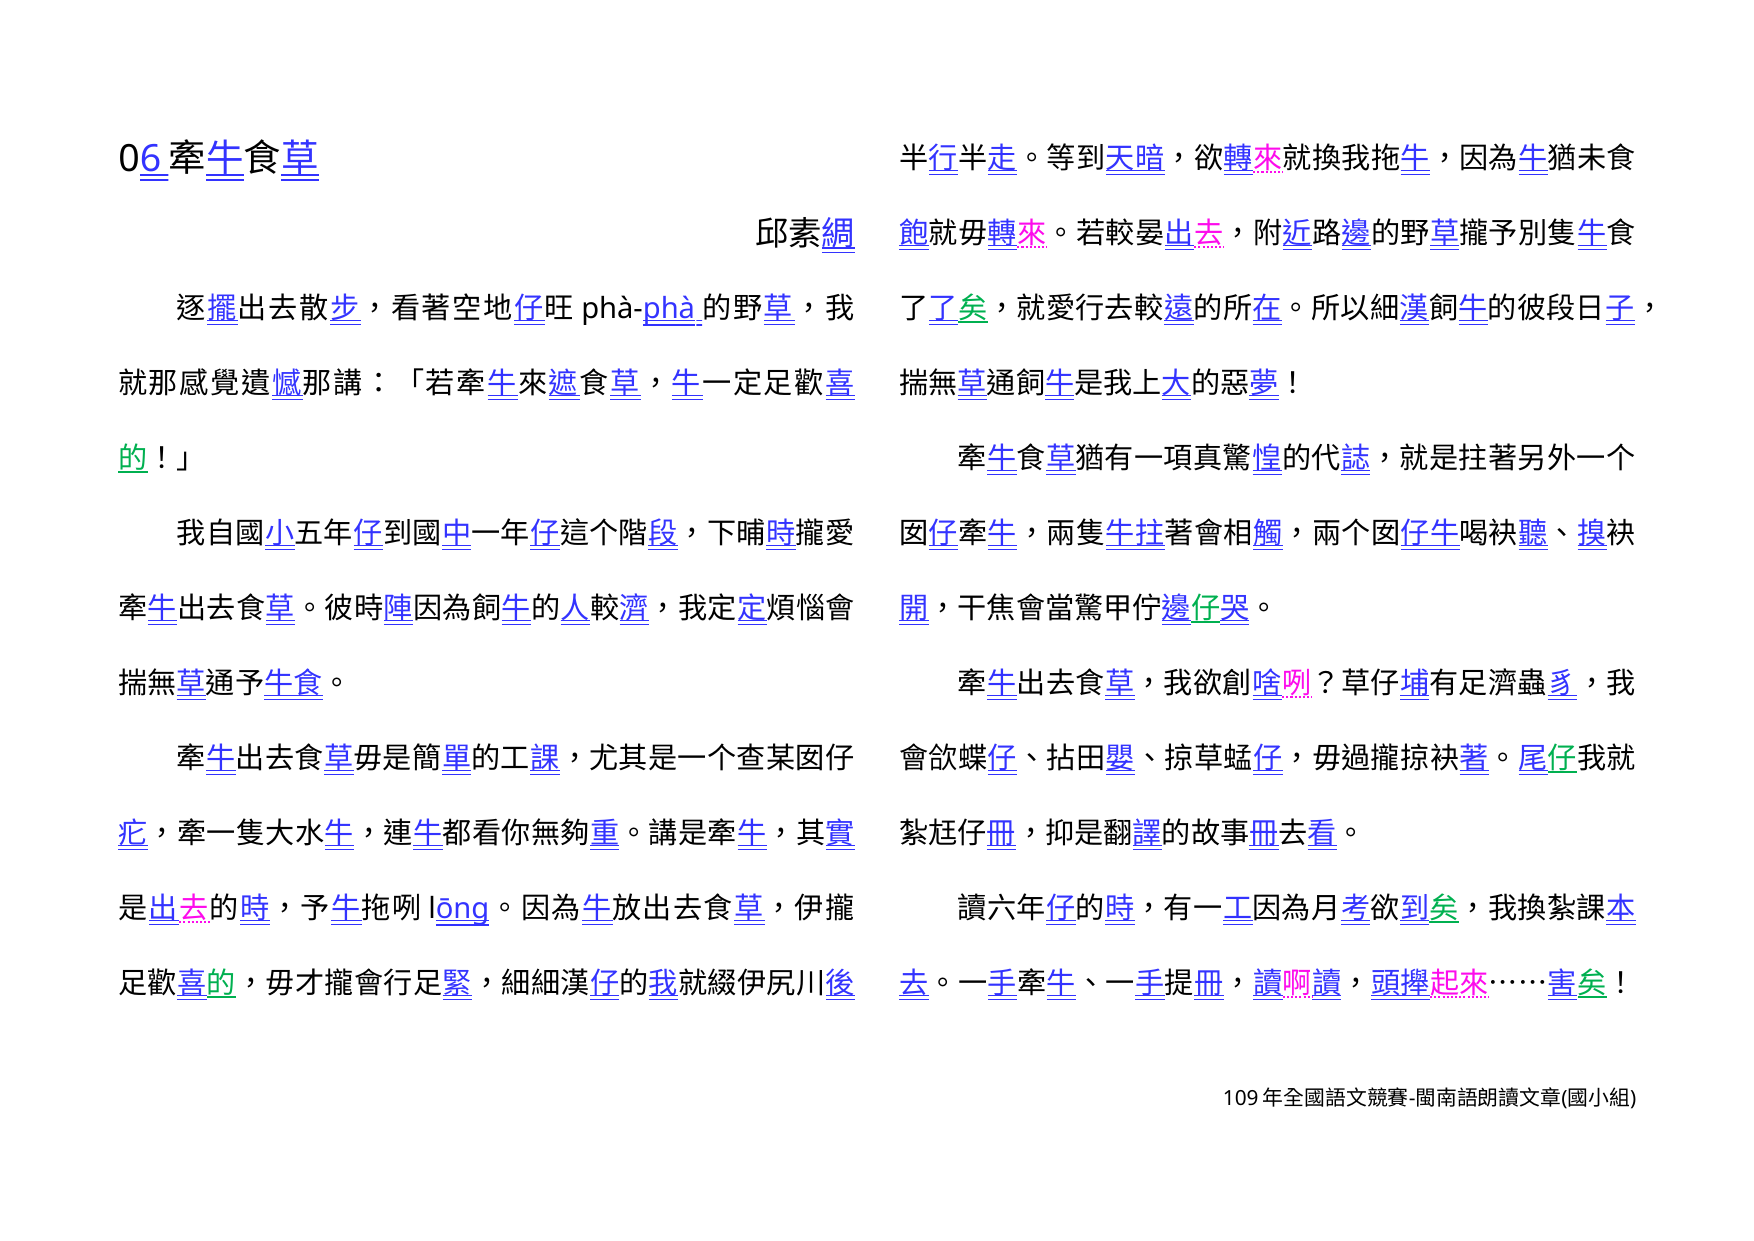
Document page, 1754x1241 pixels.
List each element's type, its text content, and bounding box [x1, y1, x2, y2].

text 我自國小五年仔到國中一年仔這个階段，下晡時攏愛牽牛出去食草。彼時陣因為飼牛的人較濟，我定定煩惱會揣無草通予牛食。 [118, 493, 855, 718]
text 06牽牛食草 [118, 118, 855, 193]
text 牽牛出去食草毋是簡單的工課，尤其是一个查某囡仔疕，牽一隻大水牛，連牛都看你無夠重。講是牽牛，其實是出去的時，予牛拖咧lōng。因為牛放出去食草，伊攏足歡喜的，毋才攏會行足緊，細細漢仔的我就綴伊尻川後半行半走。等到天暗，欲轉來就換我拖牛，因為牛猶未食飽就毋轉來。若較晏出去，附近路邊的野草攏予別隻牛食了了矣，就愛行去較遠的所在。所以細漢飼牛的彼段日子，揣無草通飼牛是我上大的惡夢！ [118, 718, 855, 1018]
text 牽牛出去食草，我欲創啥咧？草仔埔有足濟蟲豸，我會欱蝶仔、拈田嬰、掠草蜢仔，毋過攏掠袂著。尾仔我就紮尪仔冊，抑是翻譯的故事冊去看。 [899, 643, 1636, 868]
text 牽牛食草猶有一項真驚惶的代誌，就是拄著另外一个囡仔牽牛，兩隻牛拄著會相觸，兩个囡仔牛喝袂聽、搝袂開，干焦會當驚甲佇邊仔哭。 [899, 418, 1636, 643]
text 逐擺出去散步，看著空地仔旺phà-phà的野草，我就那感覺遺憾那講：「若牽牛來遮食草，牛一定足歡喜的！」 [118, 268, 855, 493]
text 牽牛出去食草毋是簡單的工課，尤其是一个查某囡仔疕，牽一隻大水牛，連牛都看你無夠重。講是牽牛，其實是出去的時，予牛拖咧lōng。因為牛放出去食草，伊攏足歡喜的，毋才攏會行足緊，細細漢仔的我就綴伊尻川後半行半走。等到天暗，欲轉來就換我拖牛，因為牛猶未食飽就毋轉來。若較晏出去，附近路邊的野草攏予別隻牛食了了矣，就愛行去較遠的所在。所以細漢飼牛的彼段日子，揣無草通飼牛是我上大的惡夢！ [899, 118, 1636, 418]
text 讀六年仔的時，有一工因為月考欲到矣，我換紮課本去。一手牽牛、一手提冊，讀啊讀，頭攑起來……害矣！阮老師騎鐵馬已經來到我的面頭前矣！伊掠我金金看，我無地覕，只好共伊行禮。 [899, 868, 1636, 1018]
text 邱素綢 [118, 193, 855, 268]
